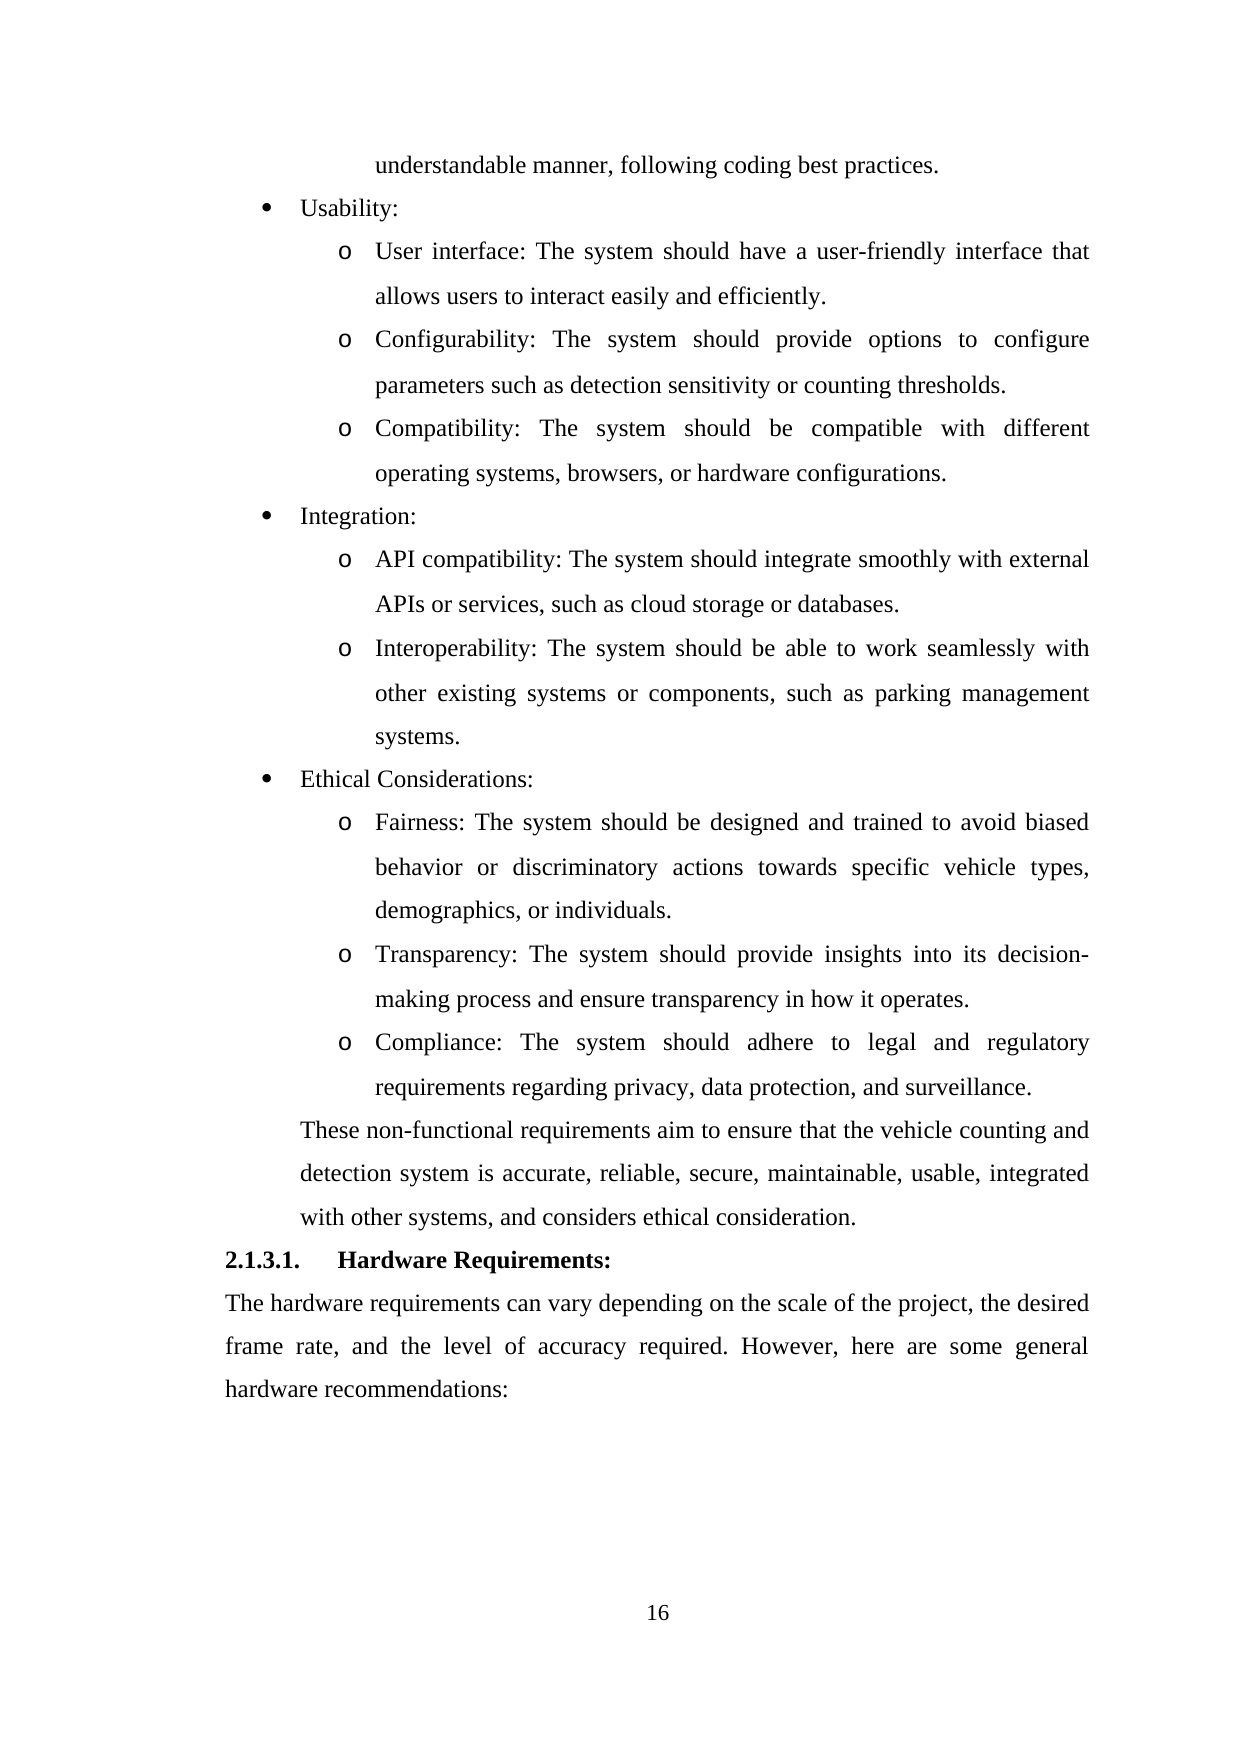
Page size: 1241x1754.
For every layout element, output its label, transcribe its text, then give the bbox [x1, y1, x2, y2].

list Interoperability: The system should be able to work seamlessly with other existing systems or components, such as parking management systems. [337, 633, 1090, 750]
list Transparency: The system should provide insights into its decision-making process and ensure transparency in how it operates. [337, 939, 1090, 1013]
list Hardware Requirements: [225, 1245, 1090, 1273]
list Compliance: The system should adhere to legal and regulatory requirements regarding privacy, data protection, and surveillance. [337, 1027, 1090, 1101]
list Fairness: The system should be designed and trained to avoid biased behavior or discriminatory actions towards specific vehicle types, demographics, or individuals. [337, 807, 1090, 924]
list Usability: [262, 193, 1090, 222]
list Compatibility: The system should be compatible with different operating systems, browsers, or hardware configurations. [337, 413, 1090, 487]
text The hardware requirements can vary depending on the scale of the project, the desired frame rate, and the level of accuracy required. However, here are some general hardware recommendations: [225, 1288, 1090, 1403]
list User interface: The system should have a user-friendly interface that allows users to interact easily and efficiently. [337, 236, 1090, 310]
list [337, 150, 1090, 179]
list API compatibility: The system should integrate smoothly with external APIs or services, such as cloud storage or databases. [337, 544, 1090, 618]
list Configurability: The system should provide options to configure parameters such as detection sensitivity or counting thresholds. [337, 324, 1090, 398]
list Ethical Considerations: [262, 764, 1090, 793]
text These non-functional requirements aim to ensure that the vehicle counting and detection system is accurate, reliable, secure, maintainable, usable, integrated with other systems, and considers ethical consideration. [300, 1115, 1090, 1230]
list Integration: [262, 501, 1090, 530]
